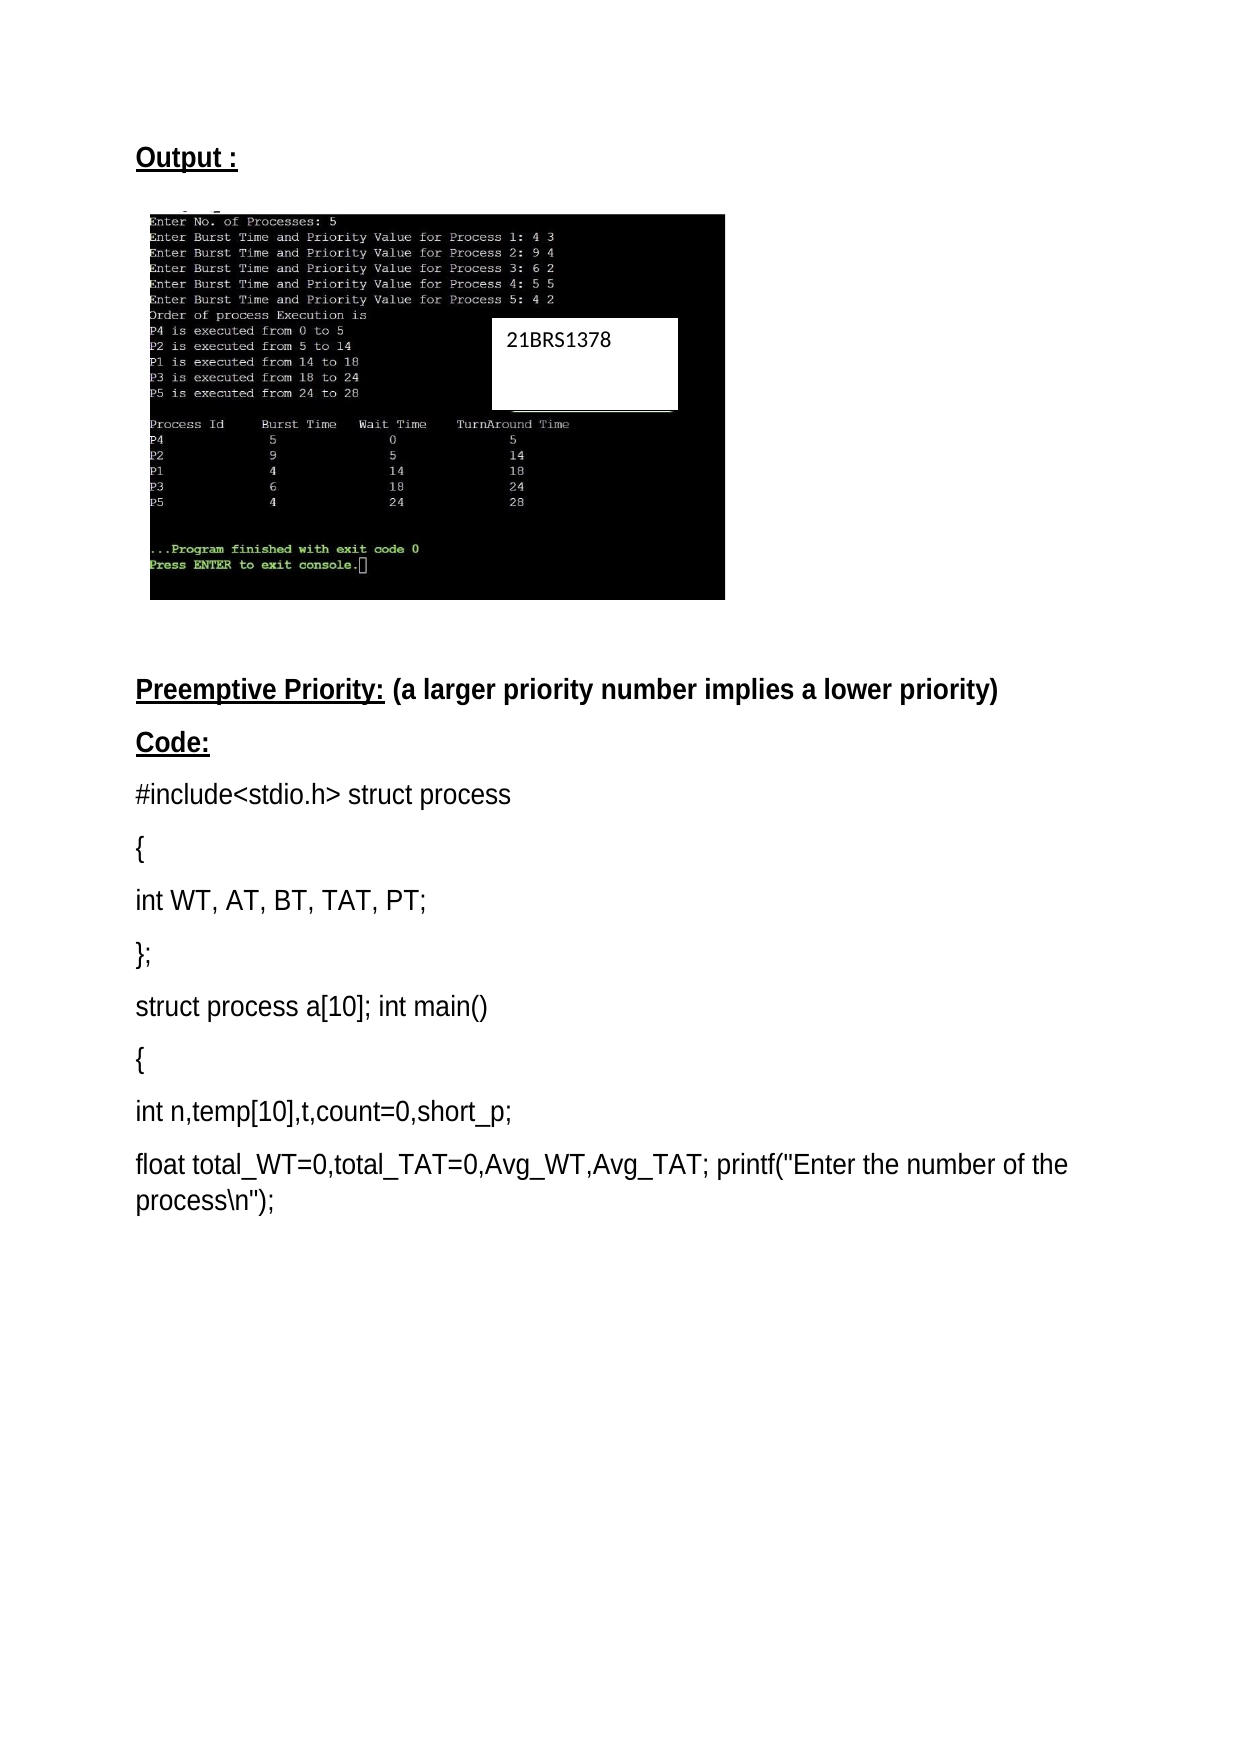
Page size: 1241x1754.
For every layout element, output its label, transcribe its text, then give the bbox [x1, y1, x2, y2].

text int WT, AT, BT, TAT, PT; [135, 883, 1105, 917]
picture [150, 211, 726, 600]
text { [135, 1041, 1105, 1075]
text Preemptive Priority: (a larger priority number implies a lower priority) [135, 672, 1105, 705]
text { [135, 830, 1105, 864]
text }; [135, 936, 1105, 969]
text #include<stdio.h> struct process [135, 777, 1105, 811]
text int n,temp[10],t,count=0,short_p; [135, 1094, 1105, 1128]
text Output : [135, 139, 1105, 173]
text struct process a[10]; int main() [135, 989, 1105, 1022]
text Code: [135, 724, 1105, 758]
text float total_WT=0,total_TAT=0,Avg_WT,Avg_TAT; printf("Enter the number of the process\n"); [135, 1147, 1105, 1217]
